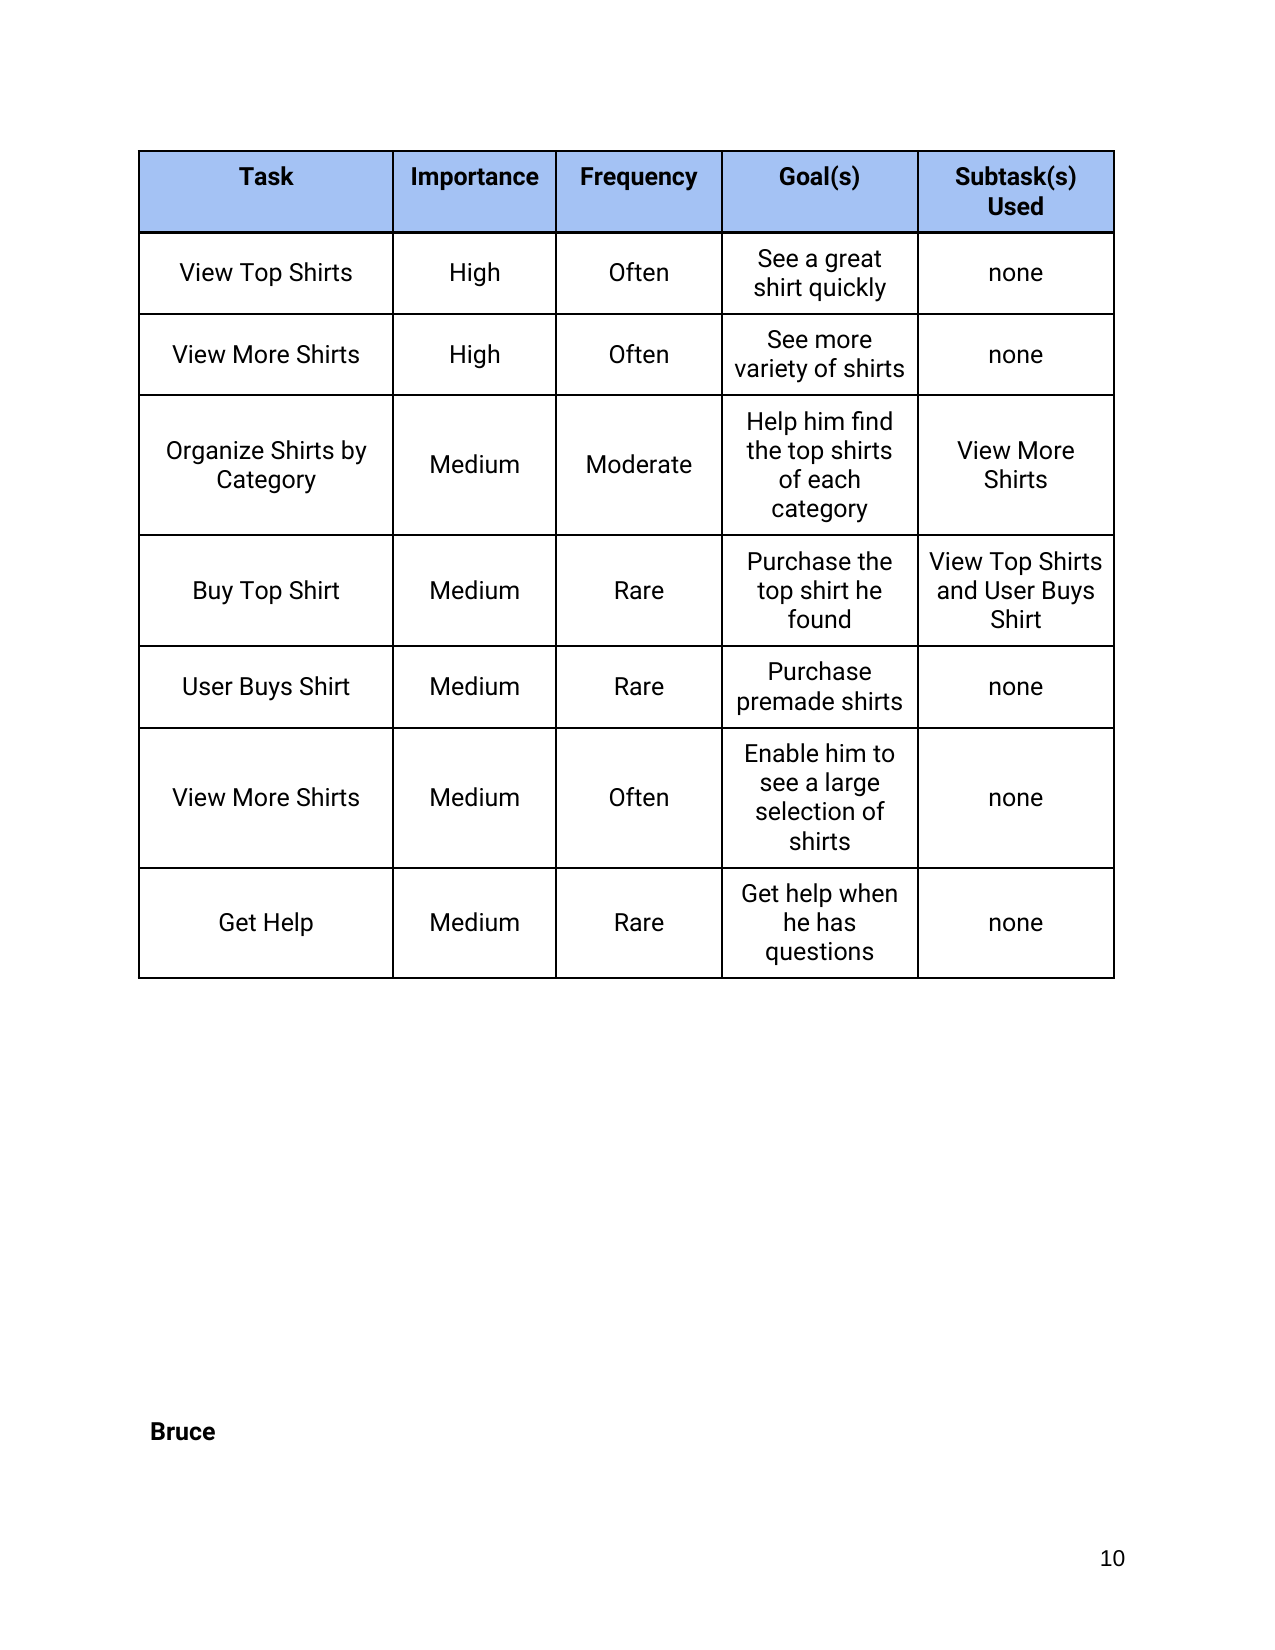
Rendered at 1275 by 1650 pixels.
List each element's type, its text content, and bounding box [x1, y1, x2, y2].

table_cell See more variety of shirts [723, 315, 917, 394]
table_cell Purchase premade shirts [723, 647, 917, 727]
table_cell View More Shirts [140, 315, 392, 394]
table_cell User Buys Shirt [140, 647, 392, 727]
table_cell Get Help [140, 869, 392, 977]
table_cell Purchase the top shirt he found [723, 536, 917, 645]
table_cell Medium [394, 869, 555, 977]
table_cell Buy Top Shirt [140, 536, 392, 645]
table_cell View More Shirts [140, 729, 392, 867]
table_cell Enable him to see a large selection of shirts [723, 729, 917, 867]
table_cell Get help when he has questions [723, 869, 917, 977]
table_cell High [394, 234, 555, 313]
table_cell Often [557, 234, 721, 313]
table_cell none [919, 729, 1113, 867]
table_cell View Top Shirts and User Buys Shirt [919, 536, 1113, 645]
table_cell none [919, 315, 1113, 394]
text Bruce [150, 1417, 1125, 1446]
table_cell View Top Shirts [140, 234, 392, 313]
table_header Importance [394, 152, 555, 231]
table_cell Medium [394, 729, 555, 867]
table_cell none [919, 234, 1113, 313]
table_cell Rare [557, 869, 721, 977]
table_cell High [394, 315, 555, 394]
table_cell Medium [394, 647, 555, 727]
table_cell none [919, 869, 1113, 977]
table_cell View More Shirts [919, 396, 1113, 534]
table_cell Often [557, 729, 721, 867]
table_header Task [140, 152, 392, 231]
table_cell none [919, 647, 1113, 727]
table_header Frequency [557, 152, 721, 231]
table_cell Help him find the top shirts of each category [723, 396, 917, 534]
table_cell Medium [394, 536, 555, 645]
table_header Subtask(s) Used [919, 152, 1113, 231]
table_cell Rare [557, 647, 721, 727]
table_cell See a great shirt quickly [723, 234, 917, 313]
table_cell Often [557, 315, 721, 394]
table_cell Organize Shirts by Category [140, 396, 392, 534]
table_cell Moderate [557, 396, 721, 534]
table_cell Medium [394, 396, 555, 534]
table_cell Rare [557, 536, 721, 645]
table_header Goal(s) [723, 152, 917, 231]
